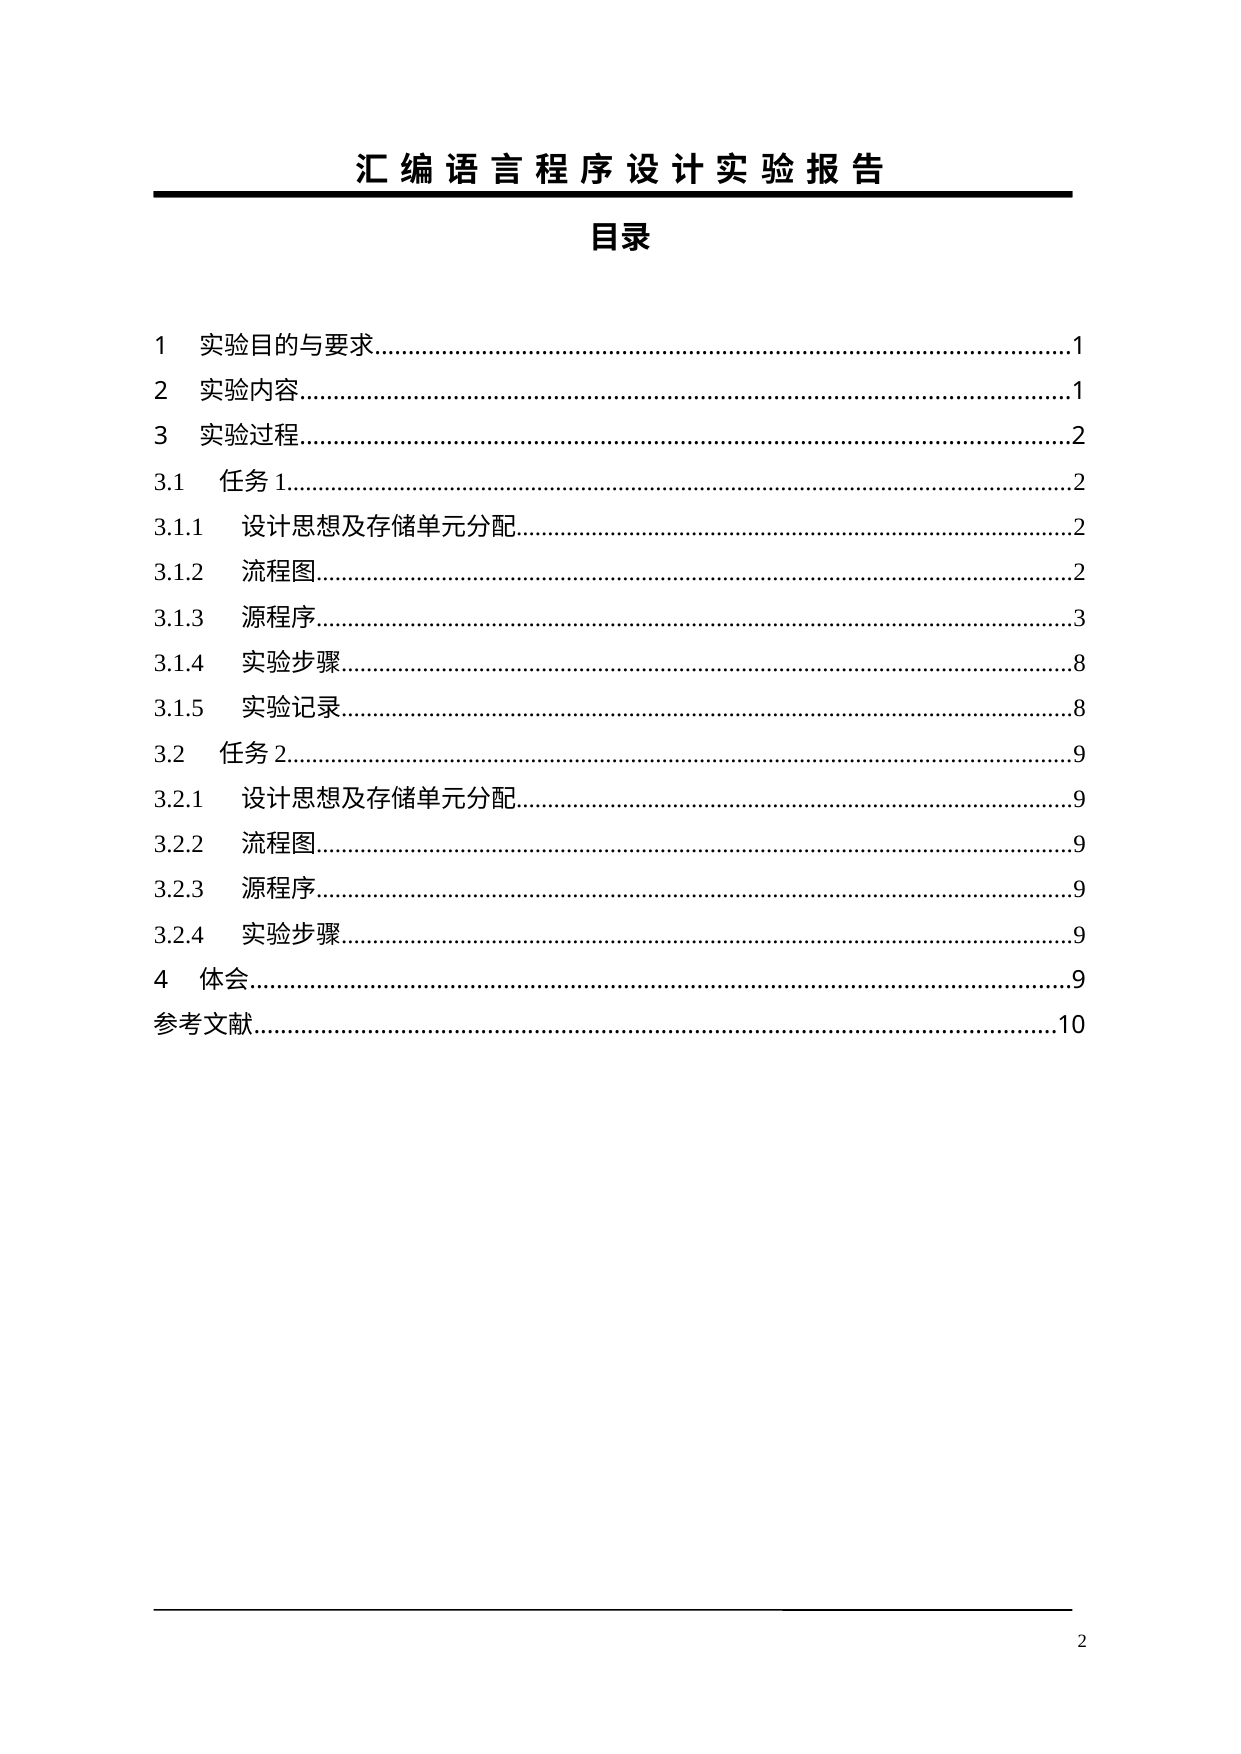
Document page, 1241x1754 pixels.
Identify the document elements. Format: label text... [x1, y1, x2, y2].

text 3 实验过程 2 [153, 416, 1087, 452]
text 3.1.2 流程图 2 [153, 552, 1087, 588]
text 3.2.3 源程序 9 [153, 869, 1087, 905]
text 3.1.5 实验记录 8 [153, 688, 1087, 724]
text 参考文献 10 [153, 1005, 1087, 1041]
text 2 实验内容 1 [153, 371, 1087, 407]
text 3.1.1 设计思想及存储单元分配 2 [153, 506, 1087, 543]
text 3.1.3 源程序 3 [153, 597, 1087, 633]
text 3.1 任务1 2 [153, 461, 1087, 497]
text 3.2 任务2 9 [153, 733, 1087, 769]
text 3.1.4 实验步骤 8 [153, 642, 1087, 679]
text 4 体会 9 [153, 959, 1087, 996]
text 目录 [153, 213, 1087, 258]
text 3.2.2 流程图 9 [153, 824, 1087, 860]
text 1 实验目的与要求 1 [153, 325, 1087, 361]
text 3.2.4 实验步骤 9 [153, 914, 1087, 951]
text 3.2.1 设计思想及存储单元分配 9 [153, 778, 1087, 814]
